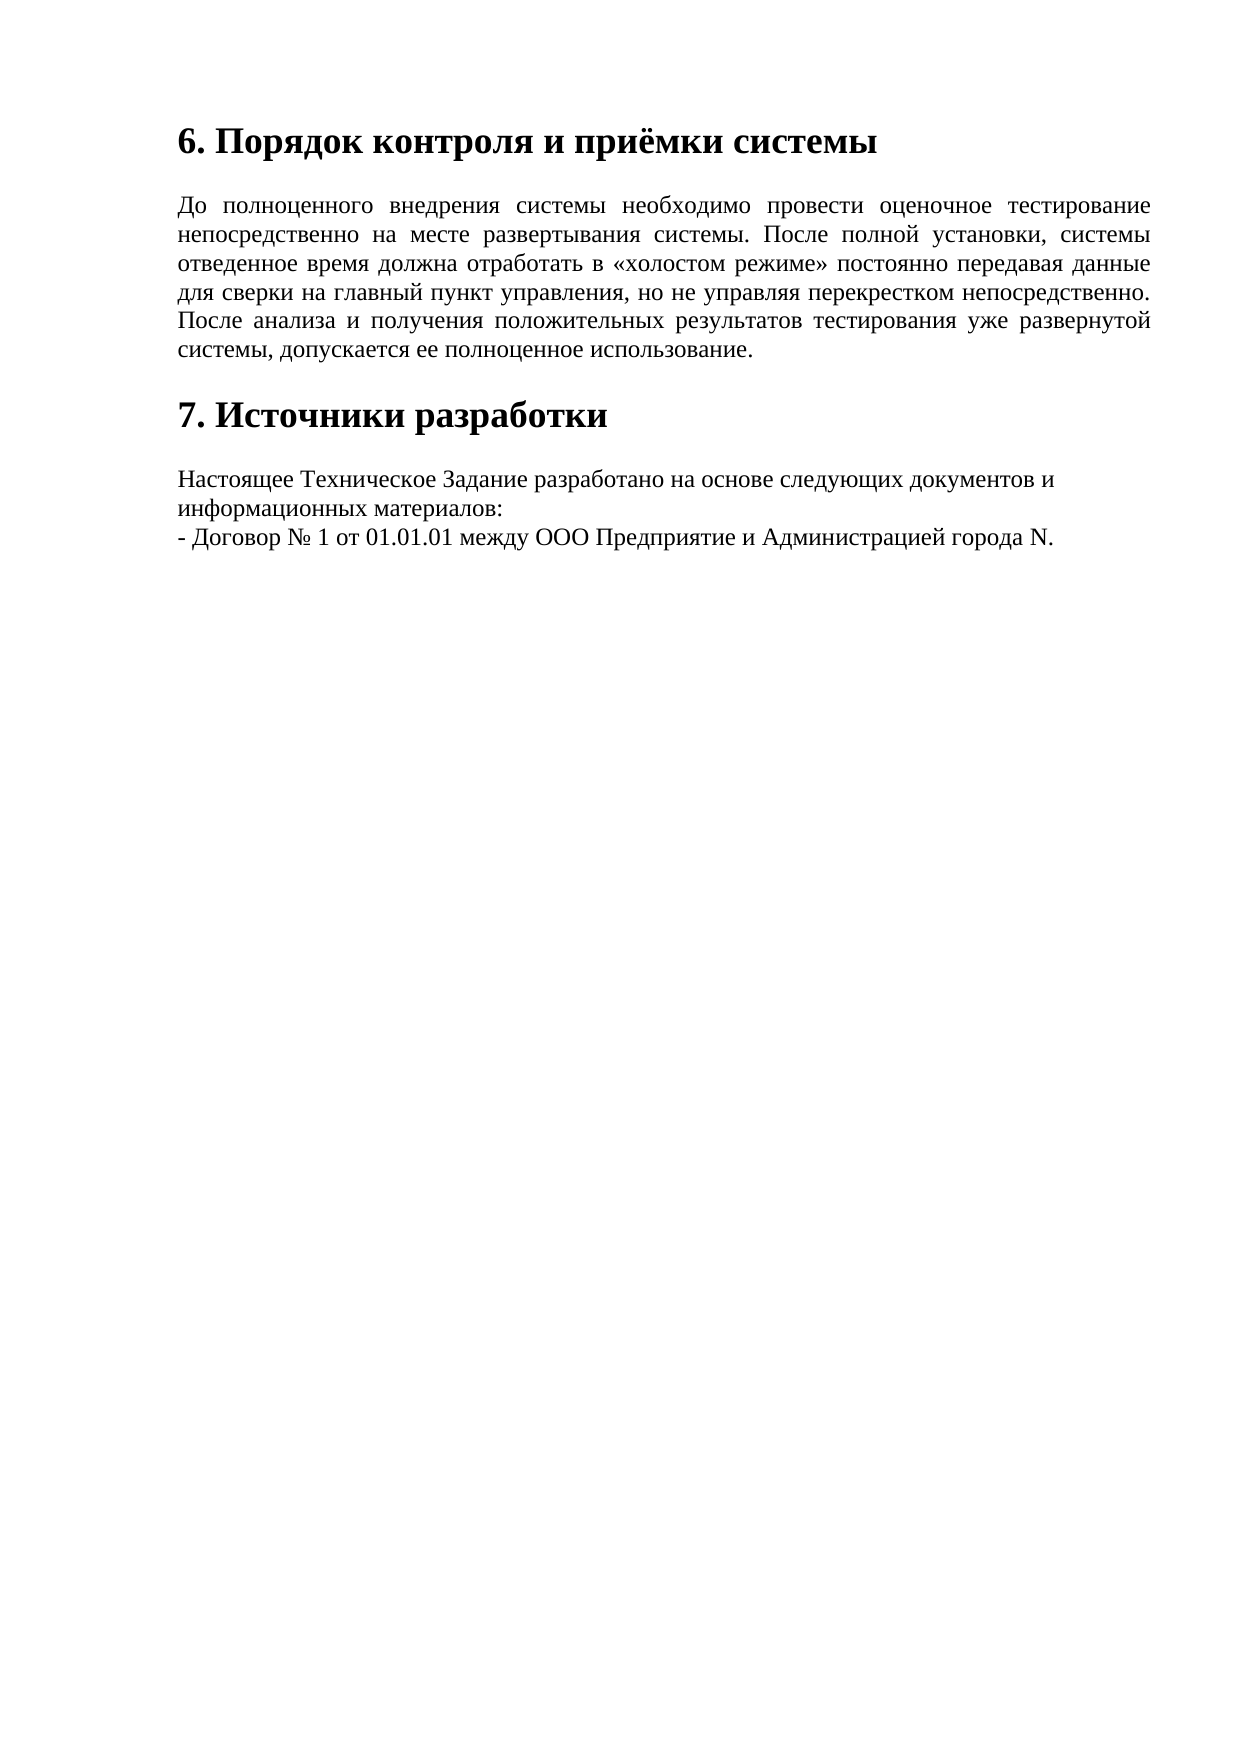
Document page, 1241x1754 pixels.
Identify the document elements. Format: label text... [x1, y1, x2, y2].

text До полноценного внедрения системы необходимо провести оценочное тестирование непосредственно на месте развертывания системы. После полной установки, системы отведенное время должна отработать в «холостом режиме» постоянно передавая данные для сверки на главный пункт управления, но не управляя перекрестком непосредственно. После анализа и получения положительных результатов тестирования уже развернутой системы, допускается ее полноценное использование. [177, 190, 1152, 363]
text 7. Источники разработки [177, 392, 1152, 435]
text Настоящее Техническое Задание разработано на основе следующих документов и информационных материалов: - Договор № 1 от 01.01.01 между ООО Предприятие и Администрацией города N. [177, 464, 1152, 551]
text 6. Порядок контроля и приёмки системы [177, 118, 1152, 161]
